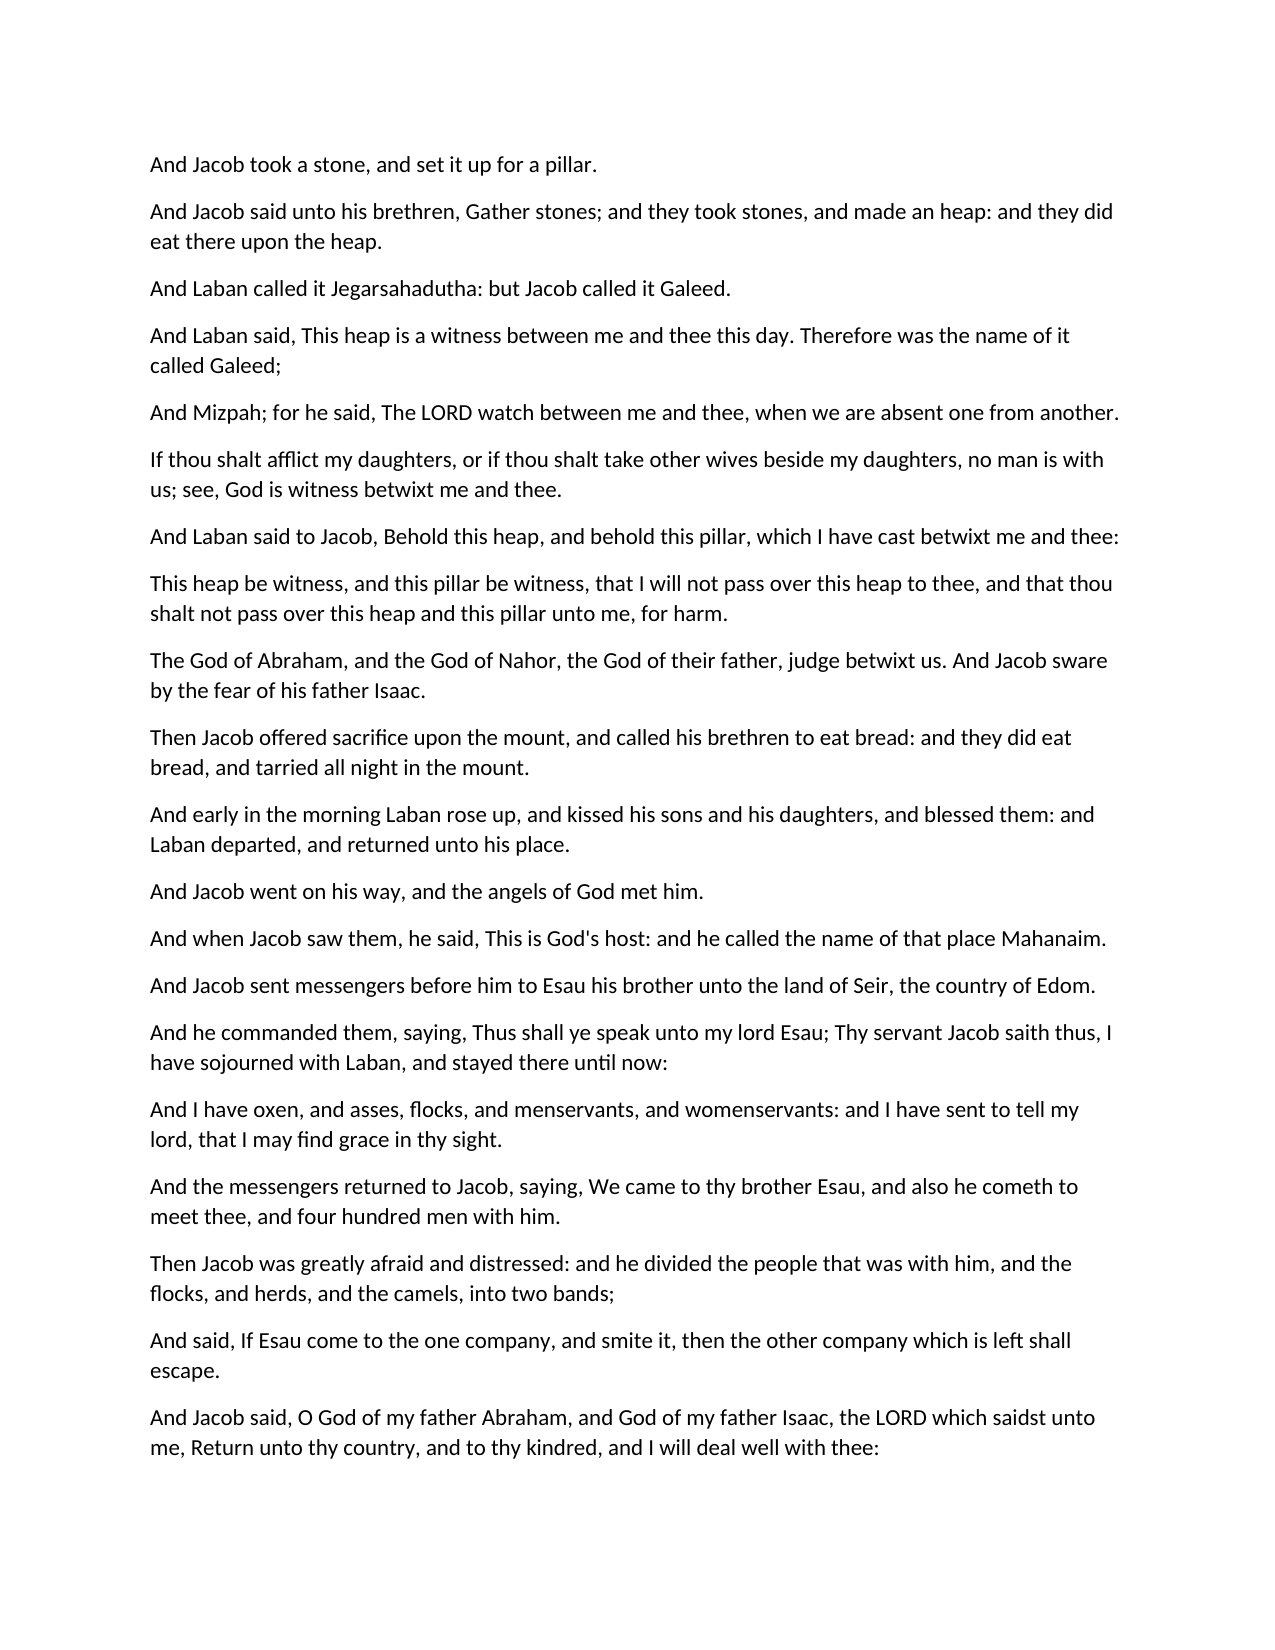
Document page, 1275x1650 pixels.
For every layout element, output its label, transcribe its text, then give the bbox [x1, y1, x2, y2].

text And Laban said, This heap is a witness between me and thee this day. Therefore was the name of it called Galeed; [150, 321, 1125, 379]
text And early in the morning Laban rose up, and kissed his sons and his daughters, and blessed them: and Laban departed, and returned unto his place. [150, 800, 1125, 858]
text And when Jacob saw them, he said, This is God's host: and he called the name of that place Mahanaim. [150, 924, 1125, 952]
text And said, If Esau come to the one company, and smite it, then the other company which is left shall escape. [150, 1326, 1125, 1384]
text And Mizpah; for he said, The LORD watch between me and thee, when we are absent one from another. [150, 398, 1125, 426]
text If thou shalt afflict my daughters, or if thou shalt take other wives beside my daughters, no man is with us; see, God is witness betwixt me and thee. [150, 445, 1125, 503]
text And Jacob took a stone, and set it up for a pillar. [150, 150, 1125, 178]
text The God of Abraham, and the God of Nahor, the God of their father, judge betwixt us. And Jacob sware by the fear of his father Isaac. [150, 646, 1125, 704]
text And Jacob said unto his brethren, Gather stones; and they took stones, and made an heap: and they did eat there upon the heap. [150, 197, 1125, 255]
text And Jacob sent messengers before him to Esau his brother unto the land of Seir, the country of Edom. [150, 971, 1125, 999]
text And he commanded them, saying, Thus shall ye speak unto my lord Esau; Thy servant Jacob saith thus, I have sojourned with Laban, and stayed there until now: [150, 1018, 1125, 1076]
text And Jacob said, O God of my father Abraham, and God of my father Isaac, the LORD which saidst unto me, Return unto thy country, and to thy kindred, and I will deal well with thee: [150, 1403, 1125, 1461]
text This heap be witness, and this pillar be witness, that I will not pass over this heap to thee, and that thou shalt not pass over this heap and this pillar unto me, for harm. [150, 569, 1125, 627]
text And Laban said to Jacob, Behold this heap, and behold this pillar, which I have cast betwixt me and thee: [150, 522, 1125, 550]
text And Jacob went on his way, and the angels of God met him. [150, 877, 1125, 905]
text Then Jacob offered sacrifice upon the mount, and called his brethren to eat bread: and they did eat bread, and tarried all night in the mount. [150, 723, 1125, 781]
text And Laban called it Jegarsahadutha: but Jacob called it Galeed. [150, 274, 1125, 302]
text Then Jacob was greatly afraid and distressed: and he divided the people that was with him, and the flocks, and herds, and the camels, into two bands; [150, 1249, 1125, 1307]
text And the messengers returned to Jacob, saying, We came to thy brother Esau, and also he cometh to meet thee, and four hundred men with him. [150, 1172, 1125, 1230]
text And I have oxen, and asses, flocks, and menservants, and womenservants: and I have sent to tell my lord, that I may find grace in thy sight. [150, 1095, 1125, 1153]
